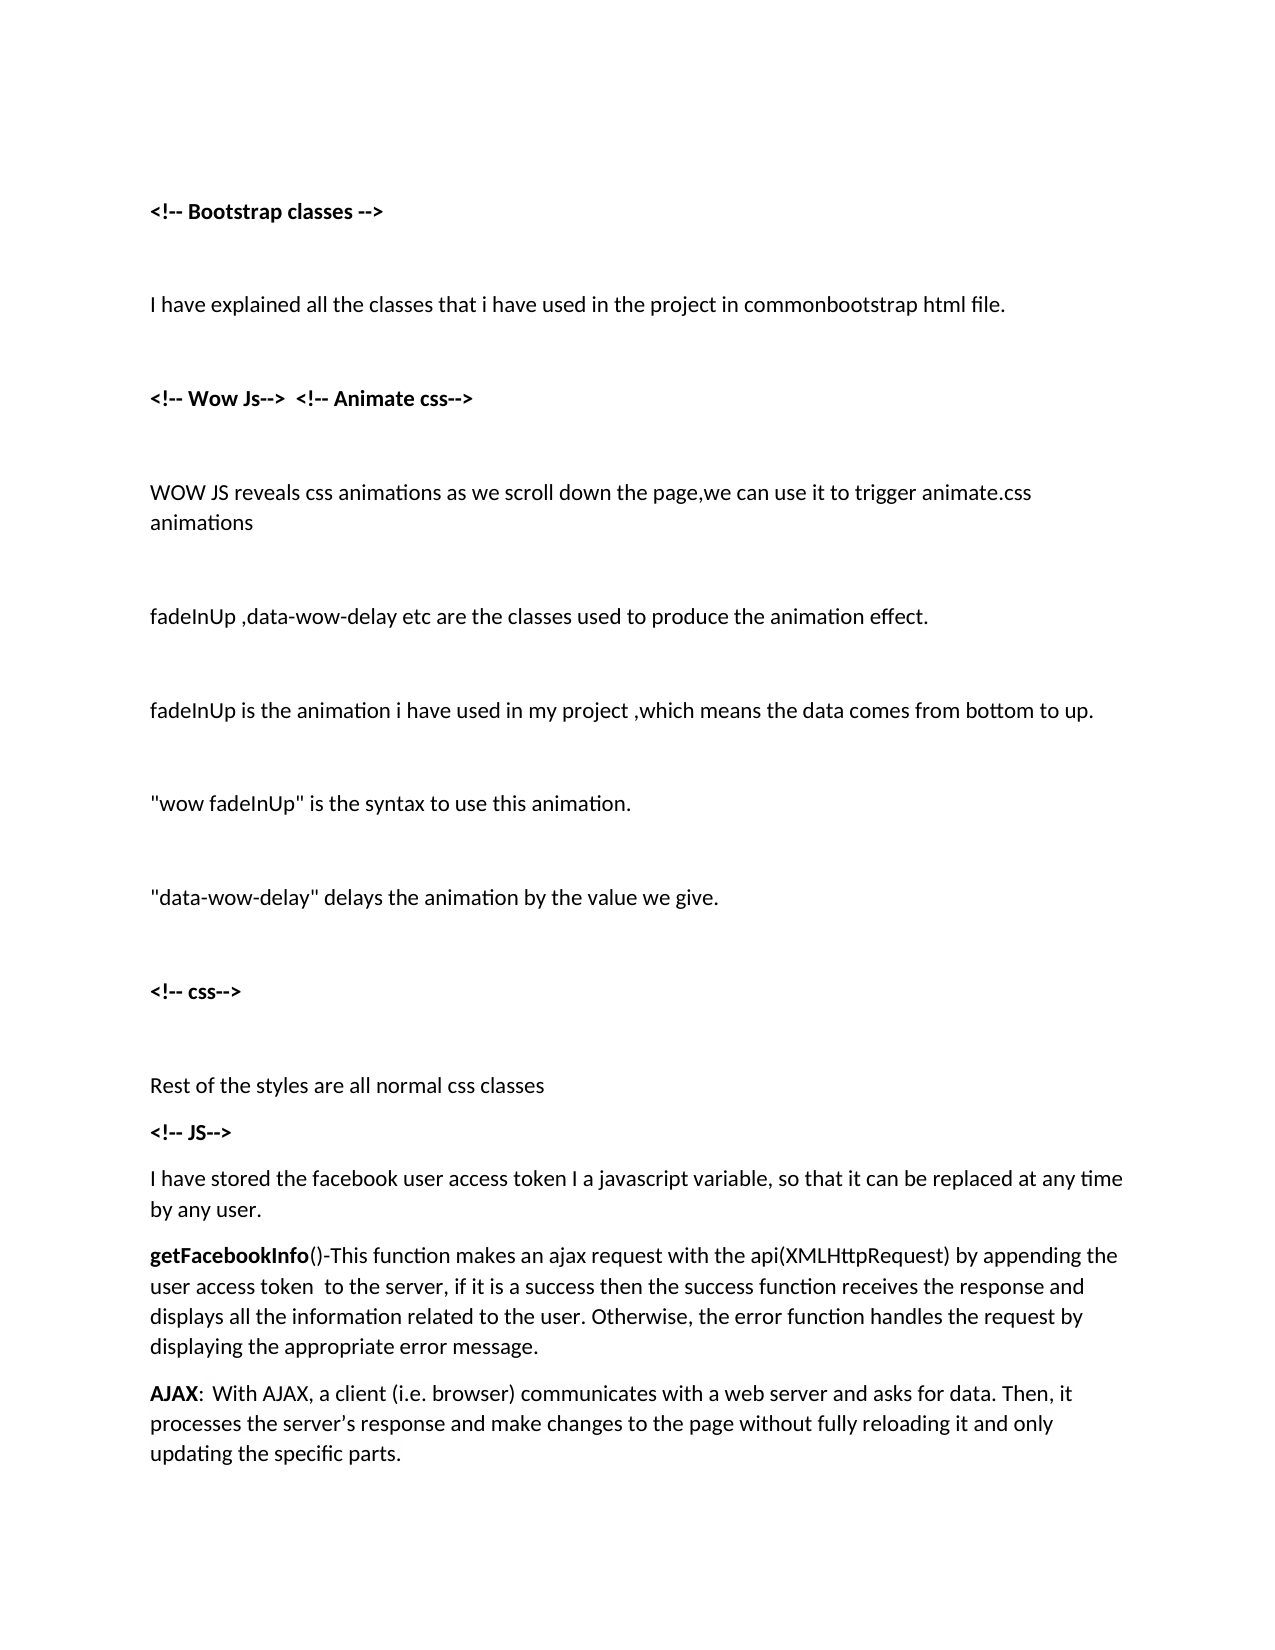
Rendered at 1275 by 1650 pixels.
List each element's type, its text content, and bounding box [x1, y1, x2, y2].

text AJAX: With AJAX, a client (i.e. browser) communicates with a web server and asks for data. Then, it processes the server’s response and make changes to the page without fully reloading it and only updating the specific parts. [150, 1379, 1125, 1468]
text fadeInUp is the animation i have used in my project ,which means the data comes from bottom to up. [150, 696, 1125, 724]
text "data-wow-delay" delays the animation by the value we give. [150, 883, 1125, 911]
text getFacebookInfo()-This function makes an ajax request with the api(XMLHttpRequest) by appending the user access token to the server, if it is a success then the success function receives the response and displays all the information related to the user. Otherwise, the error function handles the request by displaying the appropriate error message. [150, 1242, 1125, 1360]
text <!-- Wow Js--> <!-- Animate css--> [150, 384, 1125, 412]
text fadeInUp ,data-wow-delay etc are the classes used to produce the animation effect. [150, 602, 1125, 630]
text <!-- Bootstrap classes --> [150, 197, 1125, 225]
text WOW JS reveals css animations as we scroll down the page,we can use it to trigger animate.css animations [150, 478, 1125, 536]
text I have explained all the classes that i have used in the project in commonbootstrap html file. [150, 291, 1125, 319]
text I have stored the facebook user access token I a javascript variable, so that it can be replaced at any time by any user. [150, 1164, 1125, 1223]
text <!-- JS--> [150, 1118, 1125, 1146]
text Rest of the styles are all normal css classes [150, 1071, 1125, 1099]
text "wow fadeInUp" is the syntax to use this animation. [150, 789, 1125, 818]
text <!-- css--> [150, 977, 1125, 1005]
